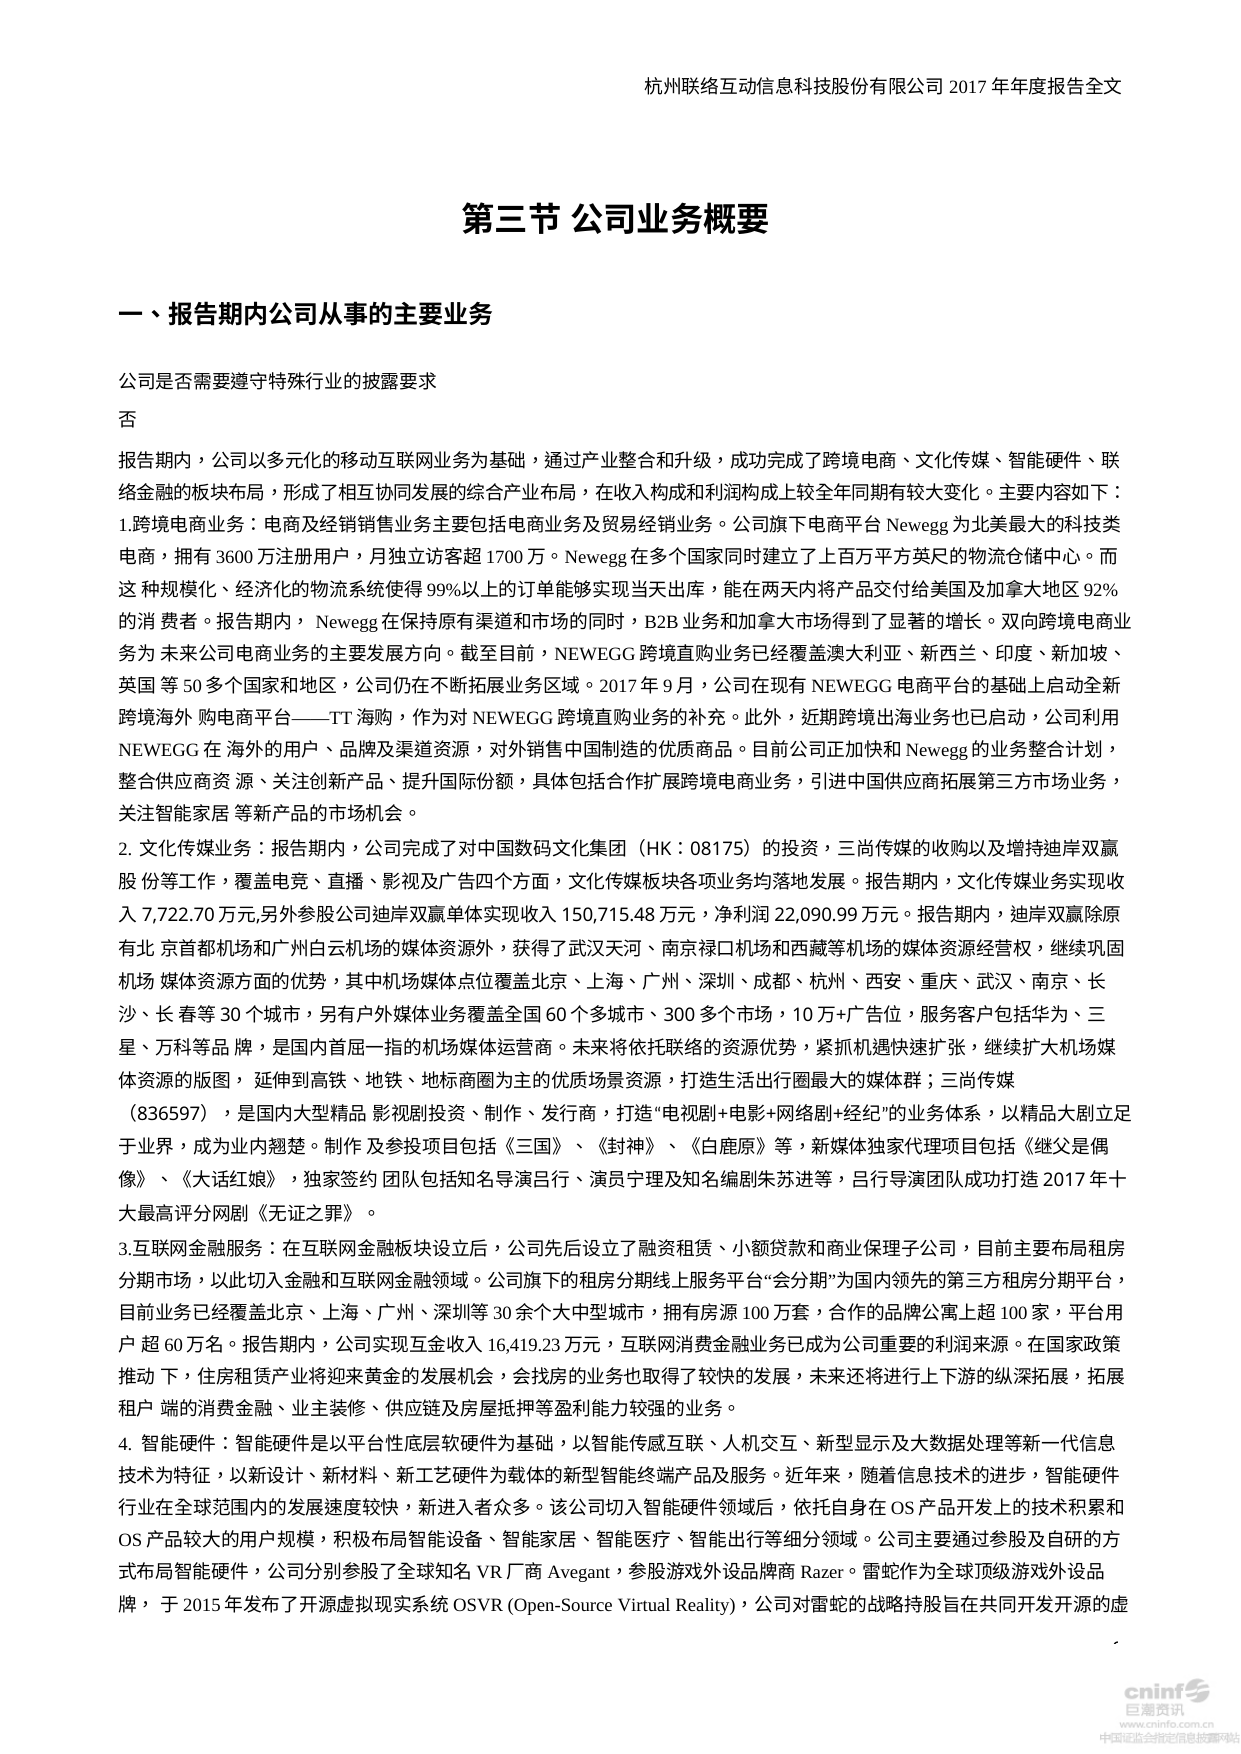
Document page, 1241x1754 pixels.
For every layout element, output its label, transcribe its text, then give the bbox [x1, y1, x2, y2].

text 报告期内，公司以多元化的移动互联网业务为基础，通过产业整合和升级，成功完成了跨境电商、文化传媒、智能硬件、联 络金融的板块布局，形成了相互协同发展的综合产业布局，在收入构成和利润构成上较全年同期有较大变化。主要内容如下： 1.跨境电商业务：电商及经销销售业务主要包括电商业务及贸易经销业务。公司旗下电商平台Newegg为北美最大的科技类 电商，拥有3600万注册用户，月独立访客超1700万。Newegg在多个国家同时建立了上百万平方英尺的物流仓储中心。而这 种规模化、经济化的物流系统使得99%以上的订单能够实现当天出库，能在两天内将产品交付给美国及加拿大地区92%的消 费者。报告期内， Newegg在保持原有渠道和市场的同时，B2B业务和加拿大市场得到了显著的增长。双向跨境电商业务为 未来公司电商业务的主要发展方向。截至目前，NEWEGG跨境直购业务已经覆盖澳大利亚、新西兰、印度、新加坡、英国 等50多个国家和地区，公司仍在不断拓展业务区域。2017年9月，公司在现有NEWEGG电商平台的基础上启动全新跨境海外 购电商平台——TT海购，作为对NEWEGG跨境直购业务的补充。此外，近期跨境出海业务也已启动，公司利用NEWEGG在 海外的用户、品牌及渠道资源，对外销售中国制造的优质商品。目前公司正加快和Newegg的业务整合计划，整合供应商资 源、关注创新产品、提升国际份额，具体包括合作扩展跨境电商业务，引进中国供应商拓展第三方市场业务，关注智能家居 等新产品的市场机会。 [118, 447, 1133, 826]
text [118, 1430, 1133, 1616]
subtitle 一、报告期内公司从事的主要业务 [118, 297, 1133, 331]
picture [1099, 1673, 1241, 1754]
text 3.互联网金融服务：在互联网金融板块设立后，公司先后设立了融资租赁、小额贷款和商业保理子公司，目前主要布局租房 分期市场，以此切入金融和互联网金融领域。公司旗下的租房分期线上服务平台“会分期”为国内领先的第三方租房分期平台， 目前业务已经覆盖北京、上海、广州、深圳等30余个大中型城市，拥有房源100万套，合作的品牌公寓上超100家，平台用户 超60万名。报告期内，公司实现互金收入16,419.23万元，互联网消费金融业务已成为公司重要的利润来源。在国家政策推动 下，住房租赁产业将迎来黄金的发展机会，会找房的业务也取得了较快的发展，未来还将进行上下游的纵深拓展，拓展租户 端的消费金融、业主装修、供应链及房屋抵押等盈利能力较强的业务。 [118, 1235, 1133, 1421]
text 2. 文化传媒业务：报告期内，公司完成了对中国数码文化集团（HK：08175）的投资，三尚传媒的收购以及增持迪岸双赢股 份等工作，覆盖电竞、直播、影视及广告四个方面，文化传媒板块各项业务均落地发展。报告期内，文化传媒业务实现收入 7,722.70万元,另外参股公司迪岸双赢单体实现收入150,715.48万元，净利润22,090.99万元。报告期内，迪岸双赢除原有北 京首都机场和广州白云机场的媒体资源外，获得了武汉天河、南京禄口机场和西藏等机场的媒体资源经营权，继续巩固机场 媒体资源方面的优势，其中机场媒体点位覆盖北京、上海、广州、深圳、成都、杭州、西安、重庆、武汉、南京、长沙、长 春等30个城市，另有户外媒体业务覆盖全国60个多城市、300多个市场，10万+广告位，服务客户包括华为、三星、万科等品 牌，是国内首屈一指的机场媒体运营商。未来将依托联络的资源优势，紧抓机遇快速扩张，继续扩大机场媒体资源的版图， 延伸到高铁、地铁、地标商圈为主的优质场景资源，打造生活出行圈最大的媒体群；三尚传媒（836597），是国内大型精品 影视剧投资、制作、发行商，打造“电视剧+电影+网络剧+经纪”的业务体系，以精品大剧立足于业界，成为业内翘楚。制作 及参投项目包括《三国》、《封神》、《白鹿原》等，新媒体独家代理项目包括《继父是偶像》、《大话红娘》，独家签约 团队包括知名导演吕行、演员宁理及知名编剧朱苏进等，吕行导演团队成功打造2017年十大最高评分网剧《无证之罪》。 [118, 835, 1133, 1225]
subtitle 第三节 公司业务概要 [461, 196, 1133, 242]
text 公司是否需要遵守特殊行业的披露要求 否 [118, 368, 439, 432]
